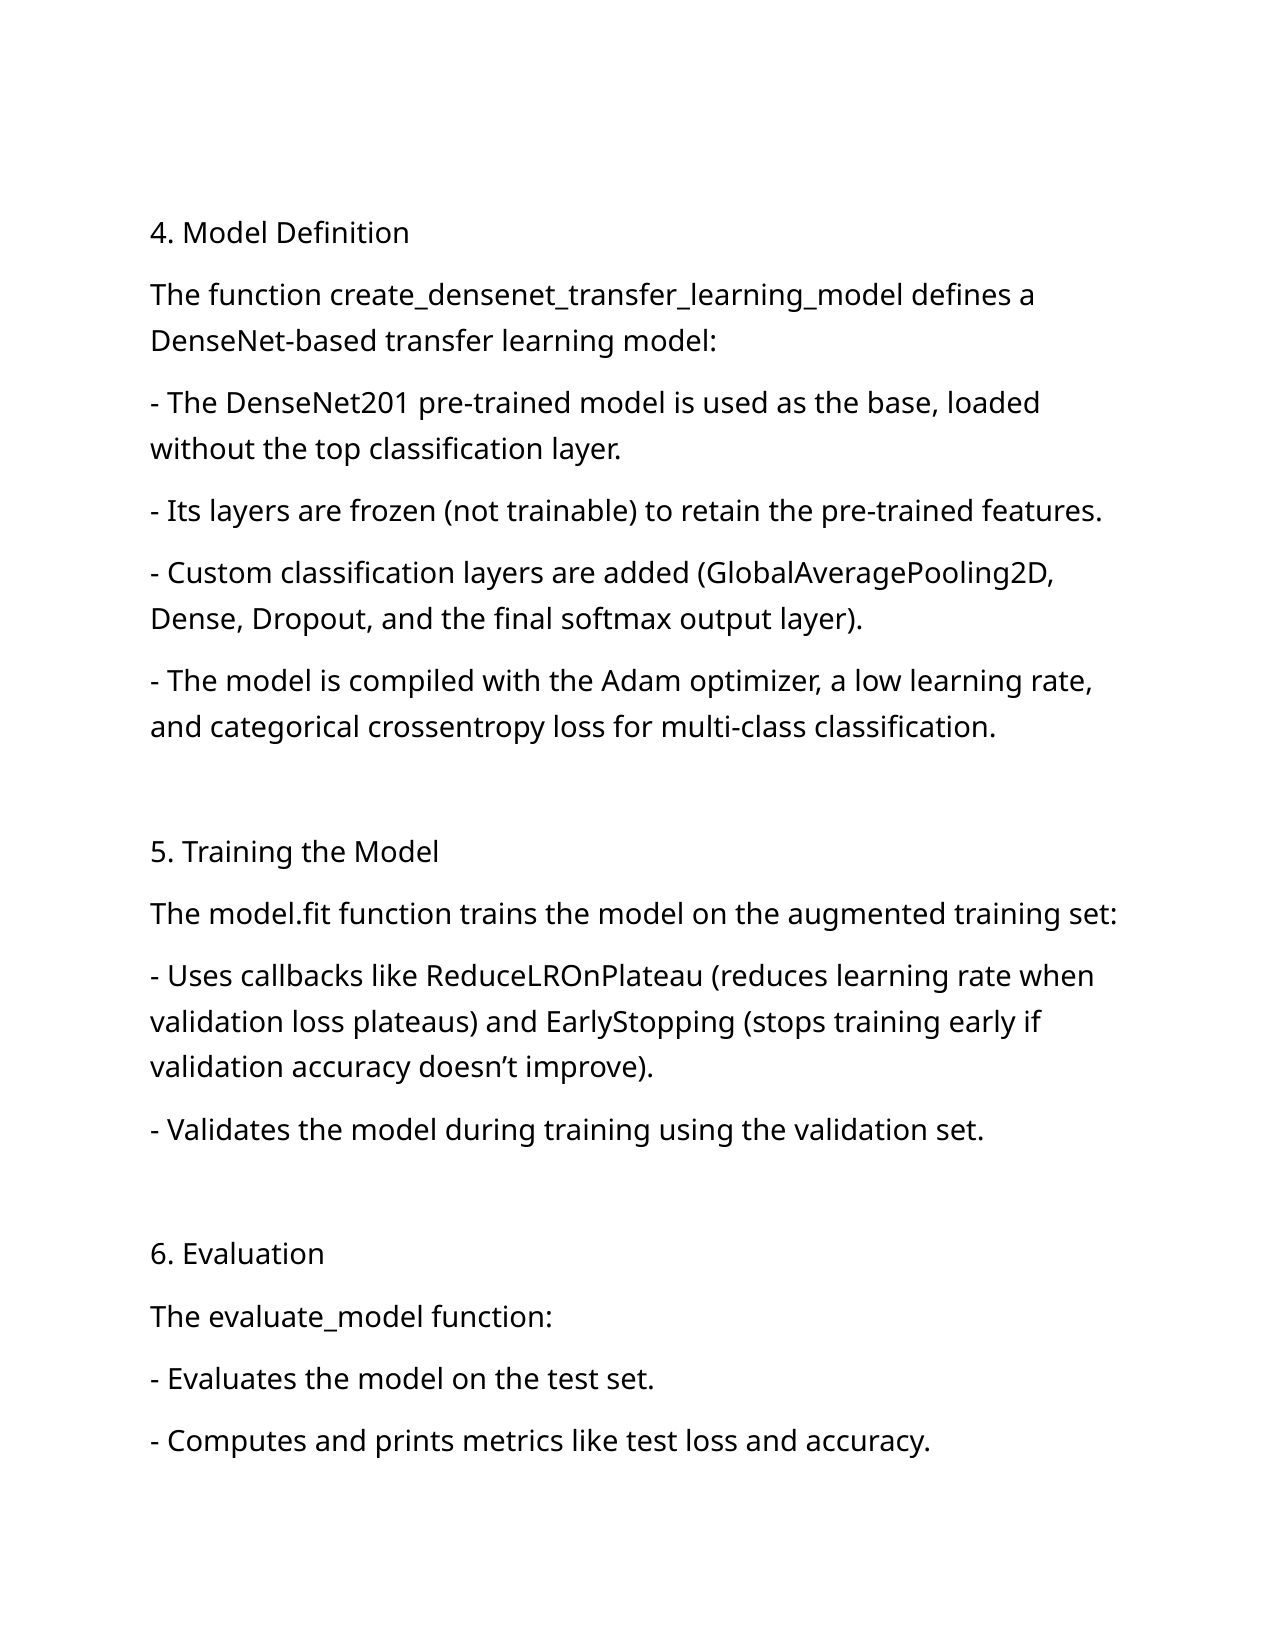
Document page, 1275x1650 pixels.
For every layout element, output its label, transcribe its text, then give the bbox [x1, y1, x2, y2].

text - The model is compiled with the Adam optimizer, a low learning rate, and categorical crossentropy loss for multi-class classification. [150, 661, 1125, 746]
text - Evaluates the model on the test set. [150, 1358, 1125, 1398]
text - Custom classification layers are added (GlobalAveragePooling2D, Dense, Dropout, and the final softmax output layer). [150, 553, 1125, 638]
text The function create_densenet_transfer_learning_model defines a DenseNet-based transfer learning model: [150, 274, 1125, 360]
text - Validates the model during training using the validation set. [150, 1109, 1125, 1149]
text The model.fit function trains the model on the augmented training set: [150, 893, 1125, 933]
text - The DenseNet201 pre-trained model is used as the base, loaded without the top classification layer. [150, 382, 1125, 468]
text - Computes and prints metrics like test loss and accuracy. [150, 1420, 1125, 1460]
text 5. Training the Model [150, 831, 1125, 871]
text The evaluate_model function: [150, 1296, 1125, 1336]
text - Uses callbacks like ReduceLROnPlateau (reduces learning rate when validation loss plateaus) and EarlyStopping (stops training early if validation accuracy doesn’t improve). [150, 955, 1125, 1086]
text 6. Evaluation [150, 1233, 1125, 1273]
text 4. Model Definition [150, 212, 1125, 252]
text - Its layers are frozen (not trainable) to retain the pre-trained features. [150, 490, 1125, 530]
